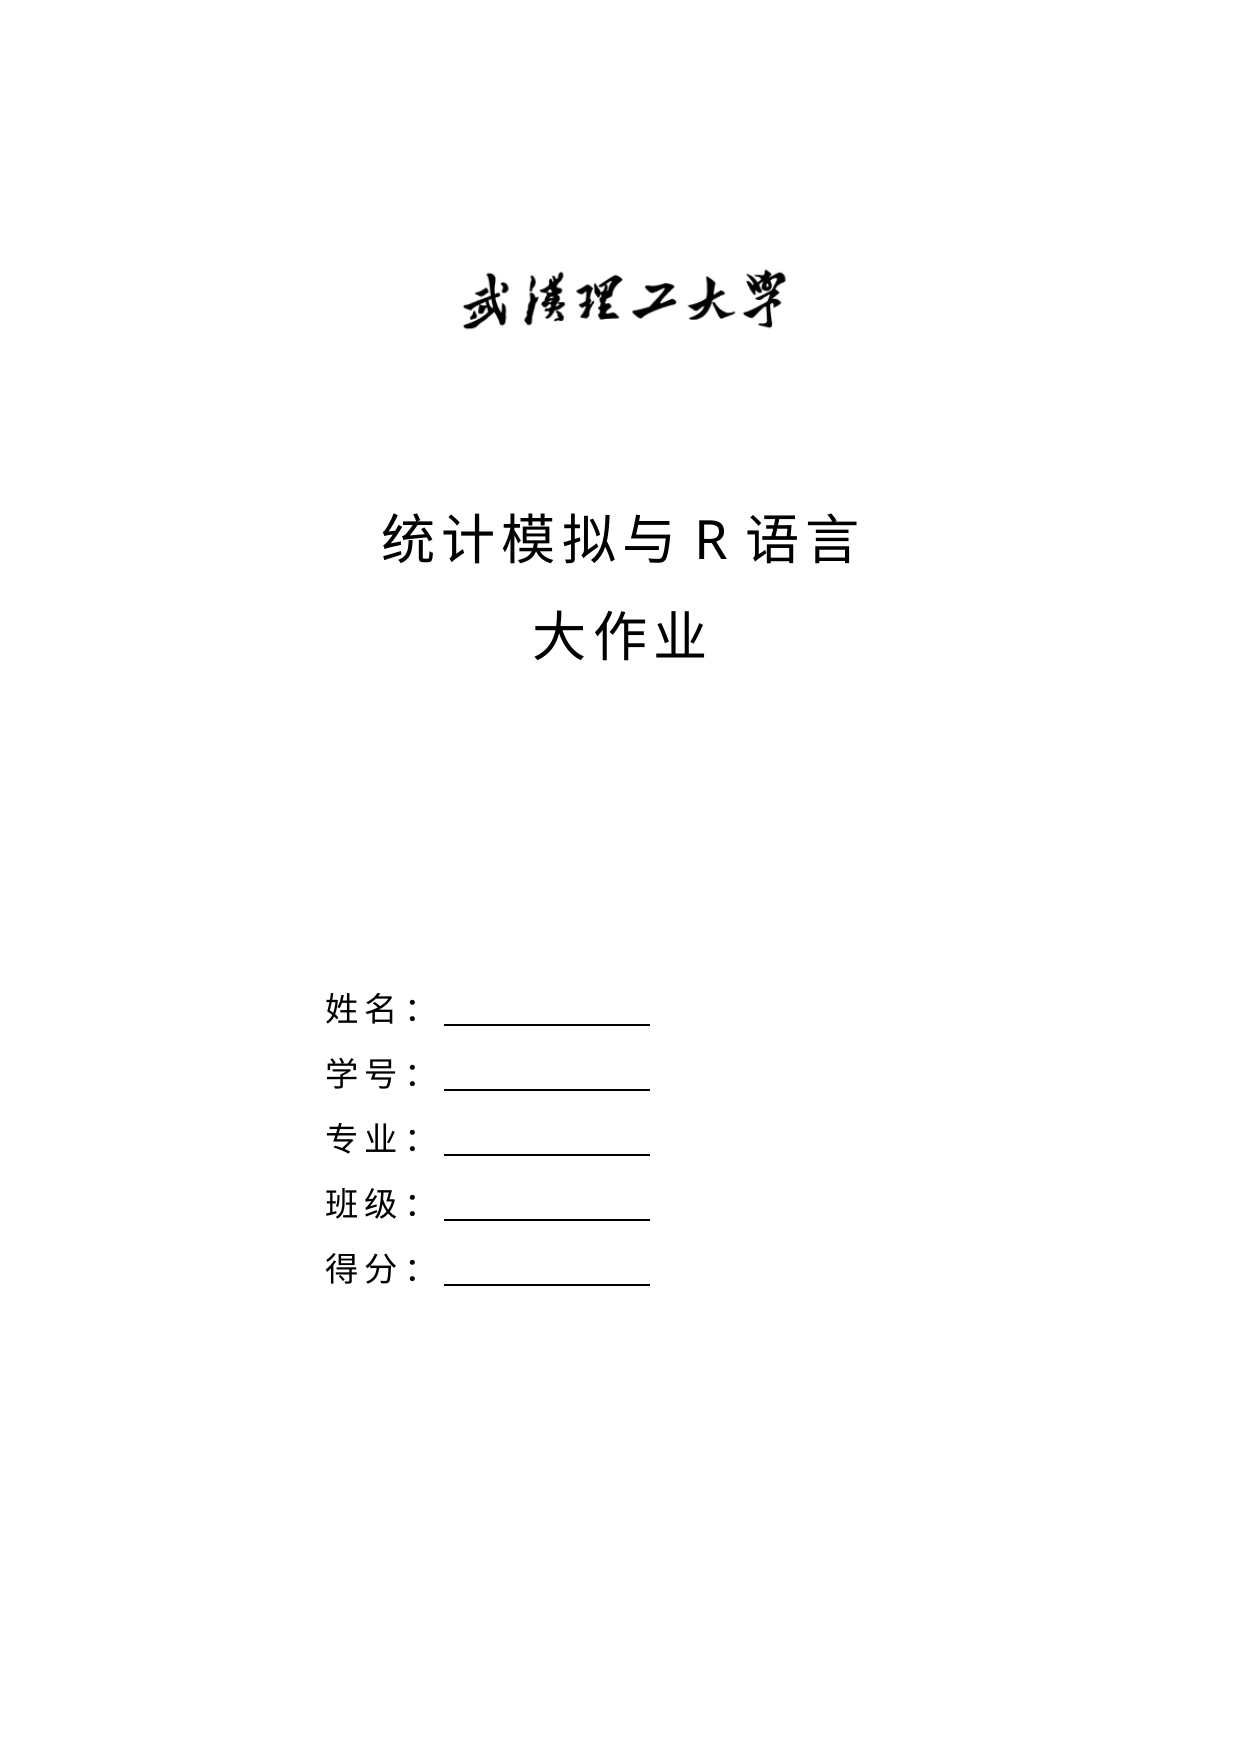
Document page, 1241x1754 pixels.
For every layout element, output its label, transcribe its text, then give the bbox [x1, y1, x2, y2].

text 得分： [187, 1234, 1053, 1299]
picture [445, 259, 795, 341]
text 大作业 [187, 584, 1053, 682]
text 学号： [187, 1039, 1053, 1104]
text 姓名： [187, 974, 1053, 1039]
text 专业： [187, 1104, 1053, 1169]
text 班级： [187, 1169, 1053, 1234]
text 统计模拟与R语言 [187, 487, 1053, 584]
